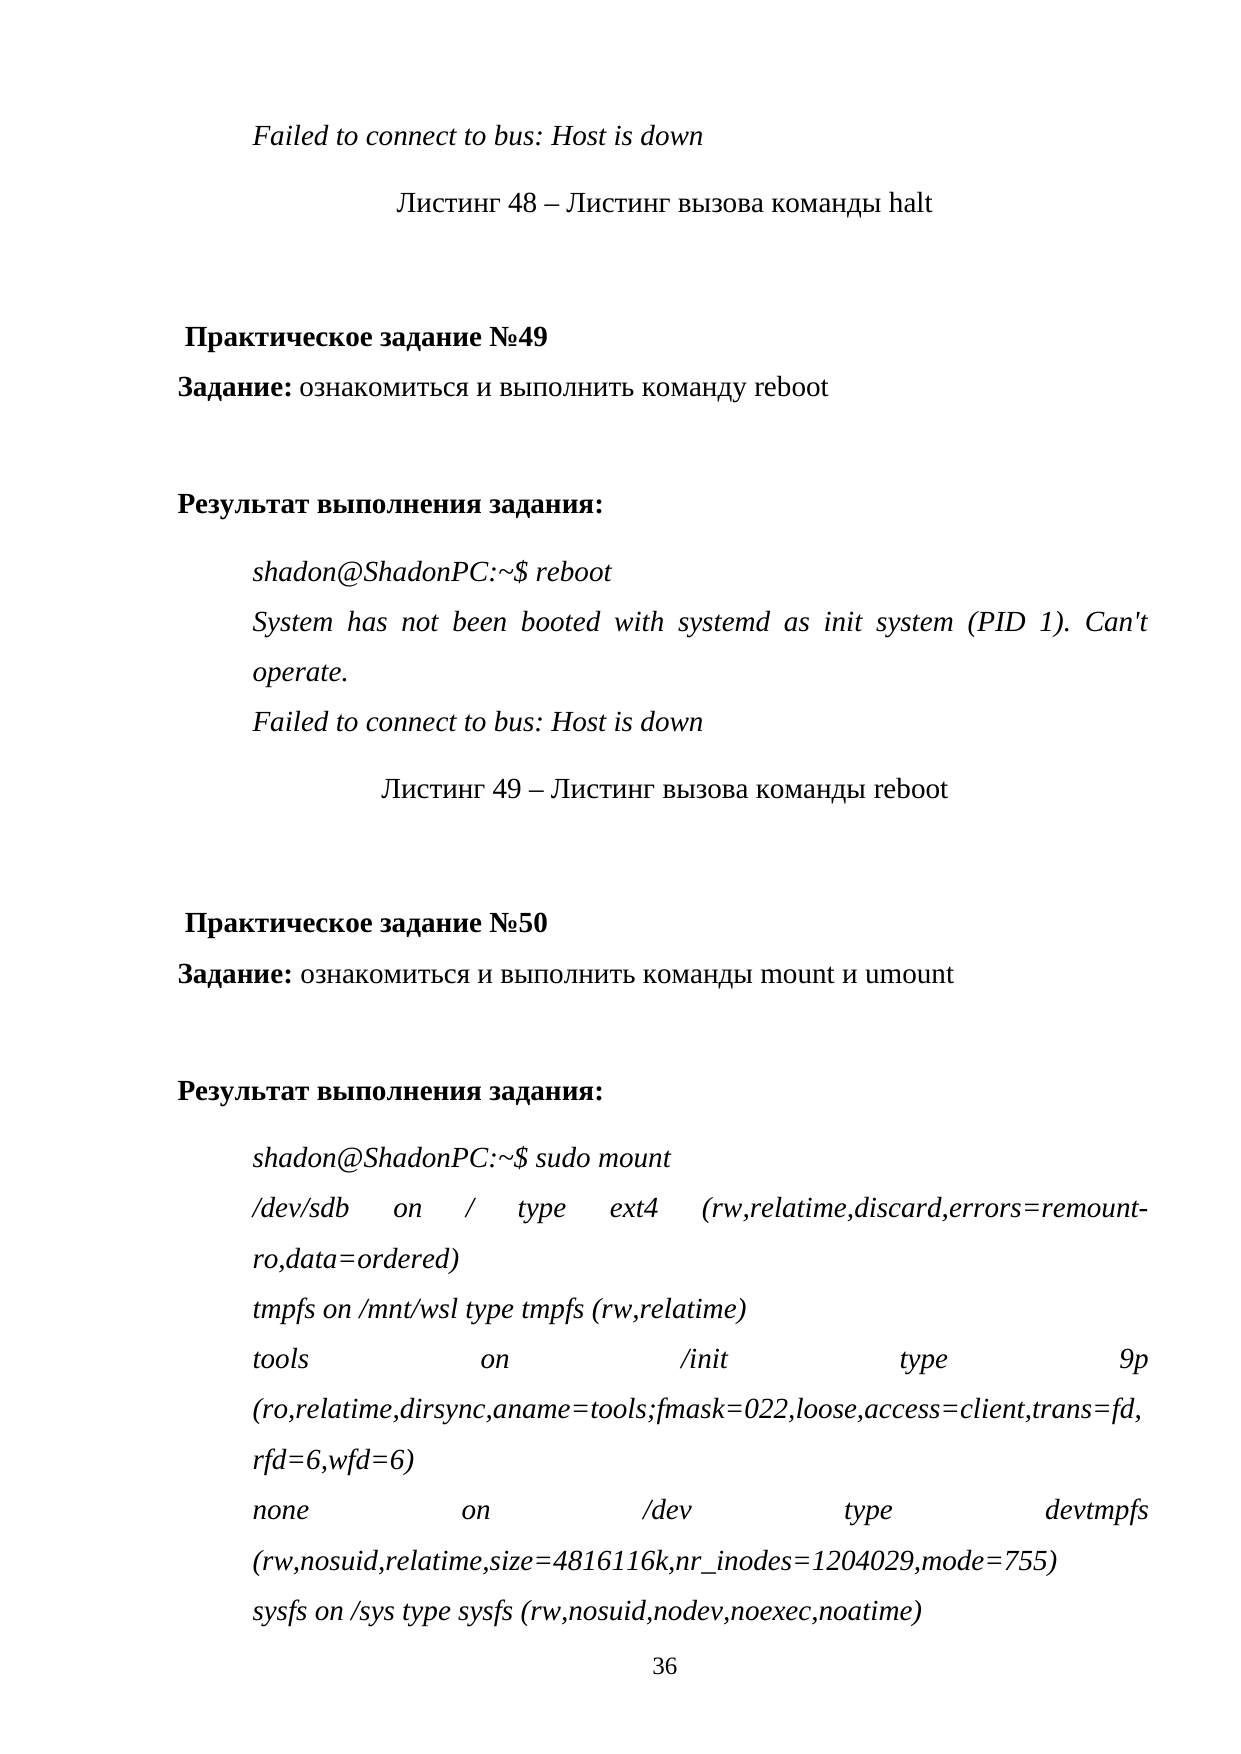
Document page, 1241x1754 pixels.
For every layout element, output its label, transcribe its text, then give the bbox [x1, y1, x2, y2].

text Листинг 49 – Листинг вызова команды reboot [177, 772, 1152, 805]
subtitle Практическое задание №49 [177, 319, 1152, 353]
text Результат выполнения задания: [177, 487, 1152, 520]
list shadon@ShadonPC:~$ reboot [252, 554, 1152, 587]
list Failed to connect to bus: Host is down [177, 118, 1152, 152]
list System has not been booted with systemd as init system (PID 1). Can't operate. [252, 604, 1152, 688]
subtitle Практическое задание №50 [177, 906, 1152, 939]
list Failed to connect to bus: Host is down [177, 704, 1152, 738]
list /dev/sdb on / type ext4 (rw,relatime,discard,errors=remount-ro,data=ordered) [252, 1190, 1152, 1274]
list sysfs on /sys type sysfs (rw,nosuid,nodev,noexec,noatime) [252, 1593, 1152, 1626]
text Результат выполнения задания: [177, 1073, 1152, 1107]
list Задание: ознакомиться и выполнить команды mount и umount [177, 956, 1152, 989]
list tmpfs on /mnt/wsl type tmpfs (rw,relatime) [252, 1291, 1152, 1324]
text Листинг 48 – Листинг вызова команды halt [177, 185, 1152, 219]
list Задание: ознакомиться и выполнить команду reboot [177, 369, 1152, 403]
list none on /dev type devtmpfs (rw,nosuid,relatime,size=4816116k,nr_inodes=1204029,mode=755) [252, 1492, 1152, 1576]
list tools on /init type 9p (ro,relatime,dirsync,aname=tools;fmask=022,loose,access=client,trans=fd,rfd=6,wfd=6) [252, 1341, 1152, 1476]
list shadon@ShadonPC:~$ sudo mount [252, 1140, 1152, 1174]
